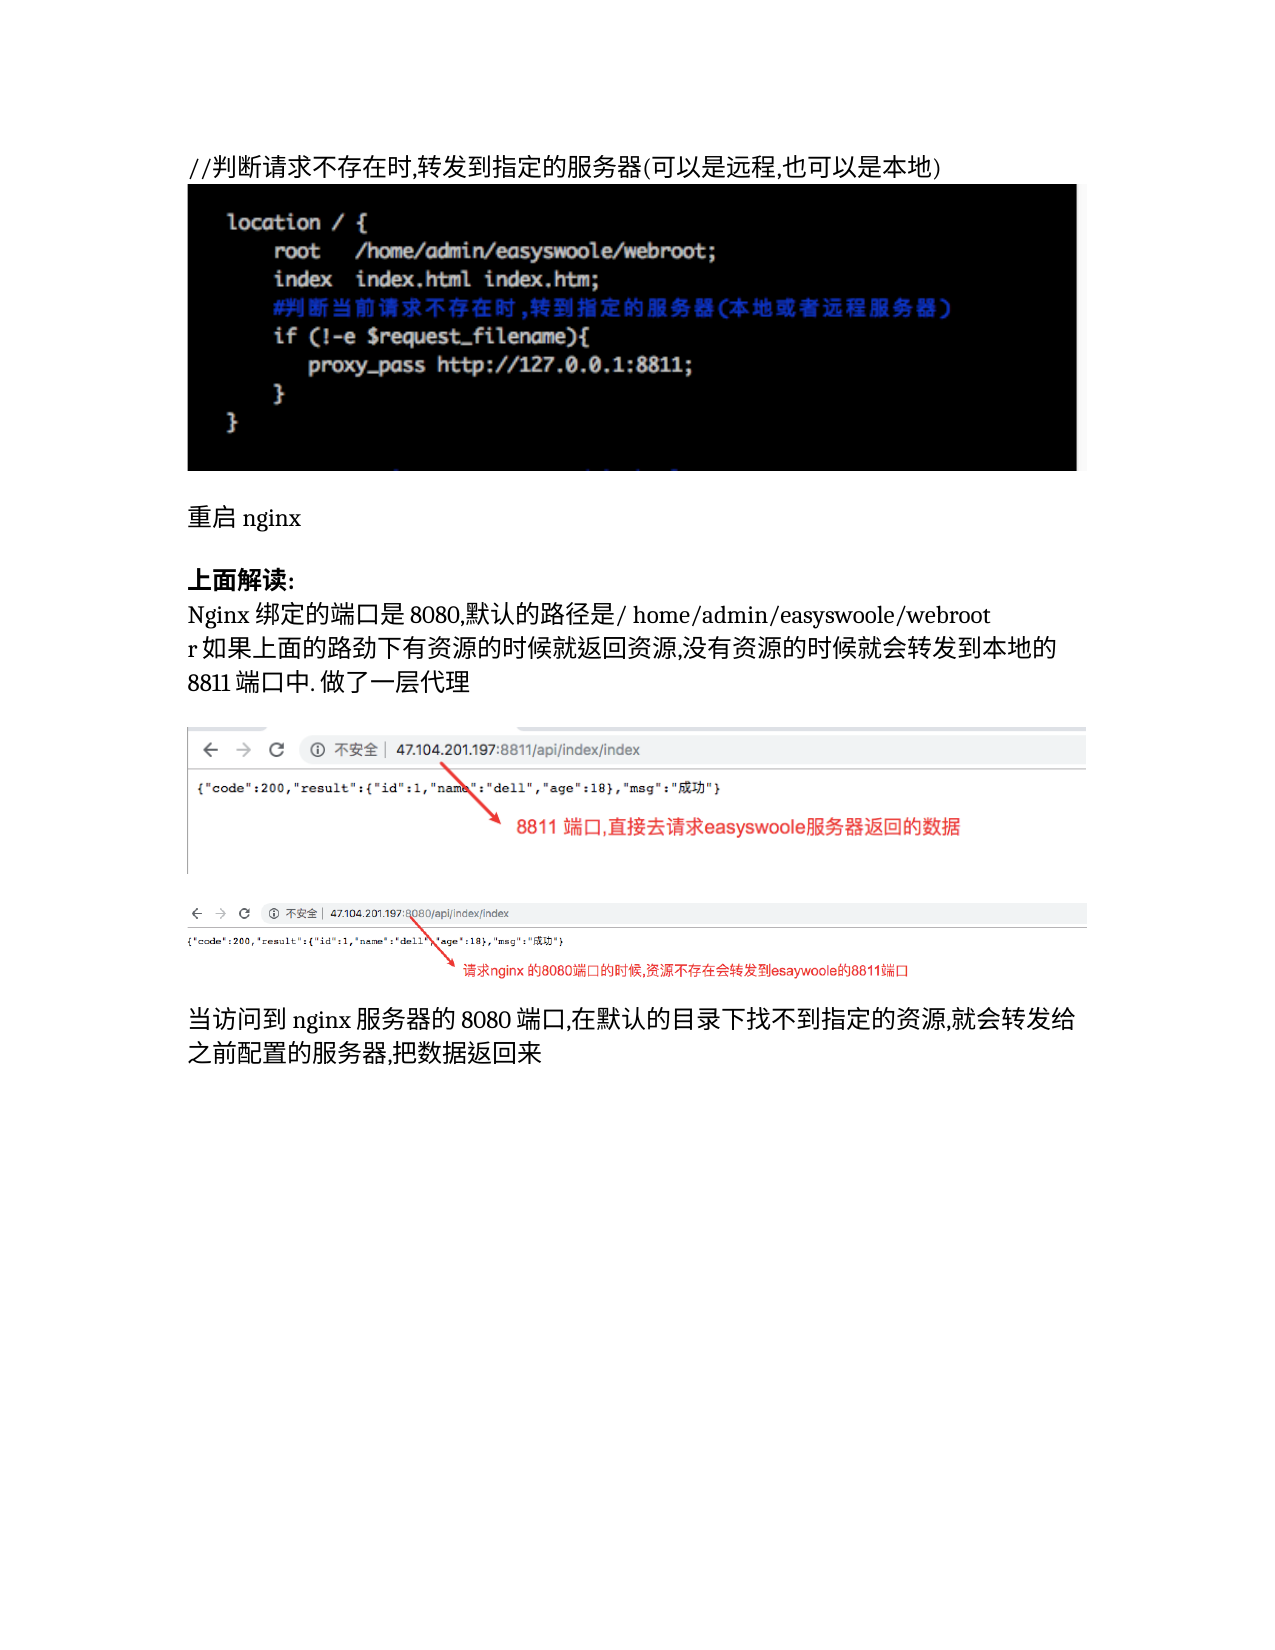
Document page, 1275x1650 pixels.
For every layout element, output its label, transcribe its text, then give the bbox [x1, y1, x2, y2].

picture [187, 902, 1087, 1002]
text r如果上面的路劲下有资源的时候就返回资源,没有资源的时候就会转发到本地的8811端口中. 做了一层代理 [187, 631, 1087, 699]
text //判断请求不存在时,转发到指定的服务器(可以是远程,也可以是本地) [187, 150, 1087, 184]
picture [187, 727, 1086, 874]
text Nginx 绑定的端口是8080,默认的路径是/ home/admin/easyswoole/webroot [187, 597, 1087, 631]
text 上面解读: [187, 563, 1087, 597]
text 当访问到nginx服务器的8080端口,在默认的目录下找不到指定的资源,就会转发给之前配置的服务器,把数据返回来 [187, 1002, 1087, 1070]
picture [187, 184, 1087, 471]
text 重启nginx [187, 500, 1087, 534]
